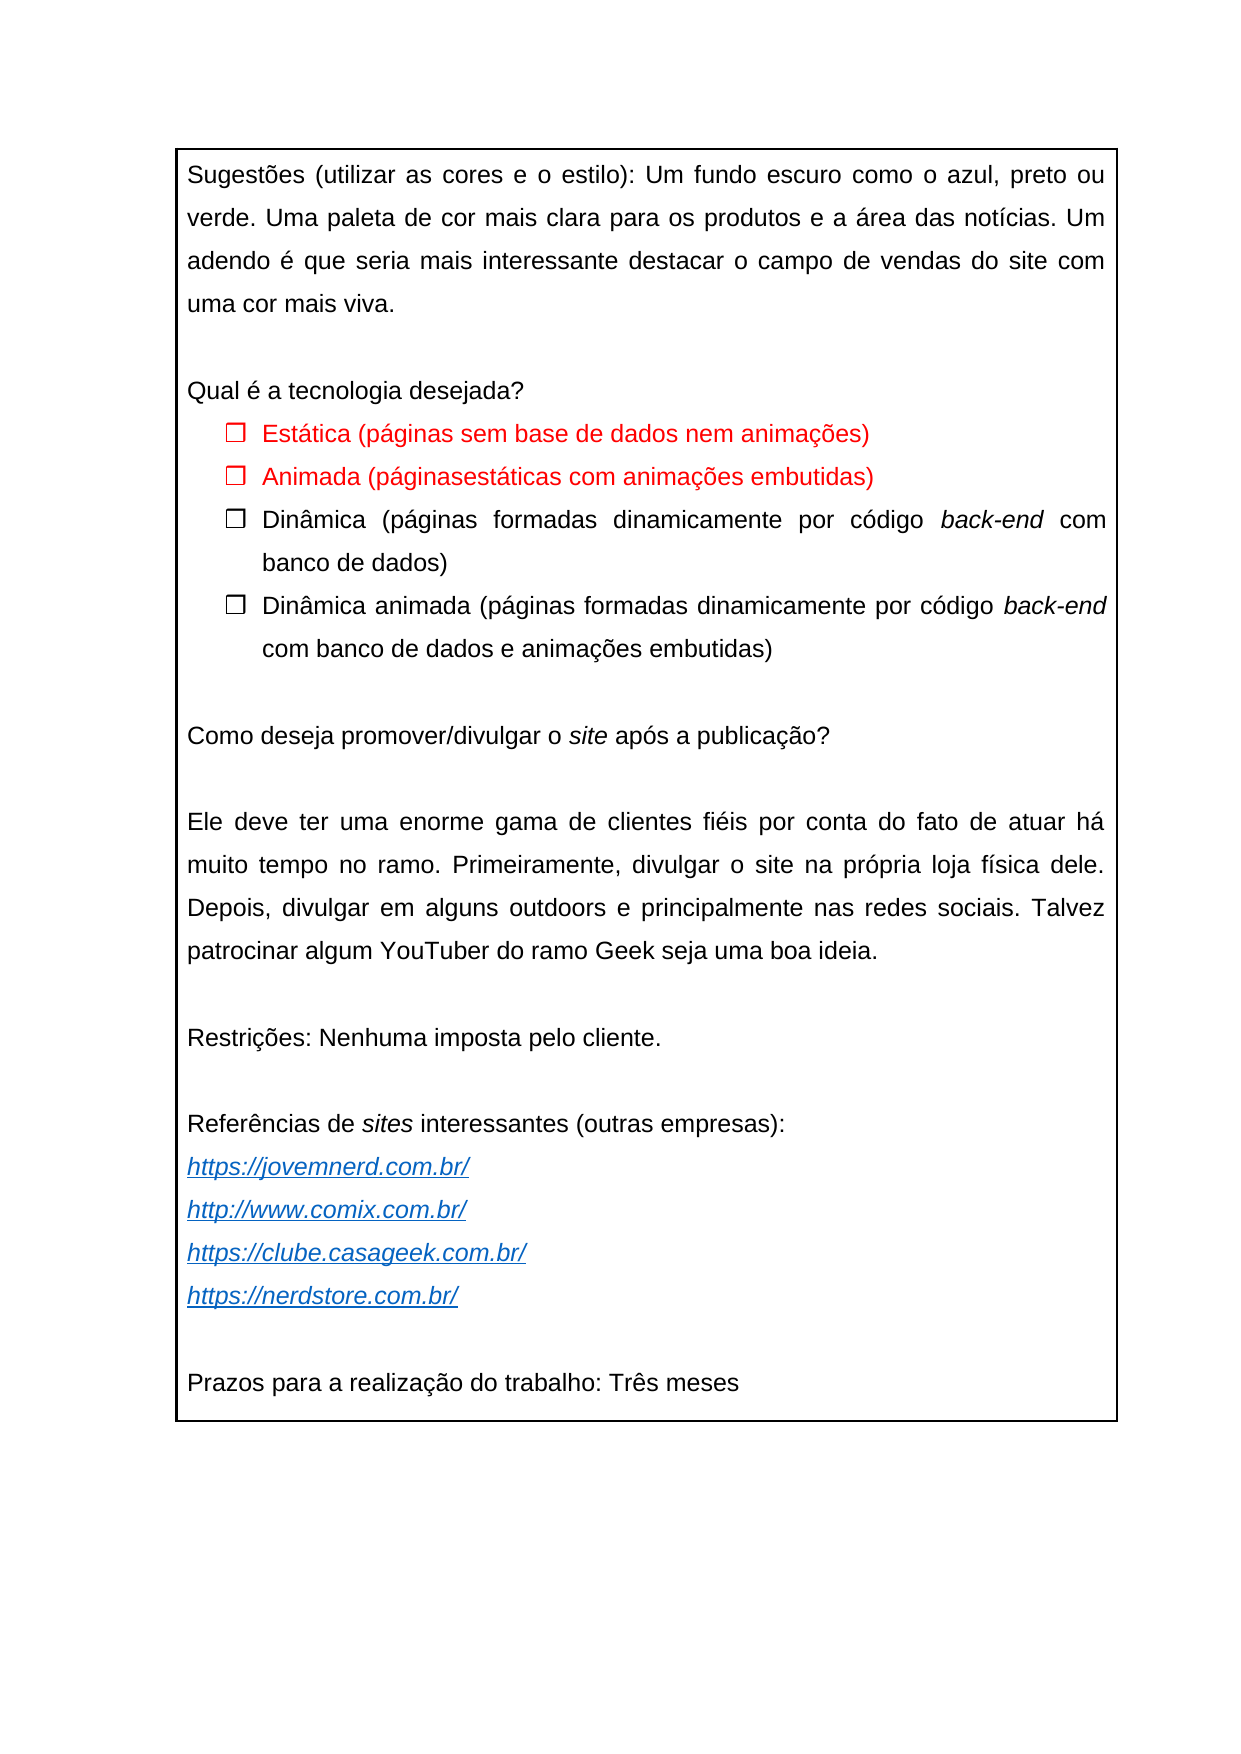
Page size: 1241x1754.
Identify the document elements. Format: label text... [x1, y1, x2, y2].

table_header Sugestões (utilizar as cores e o estilo): Um fundo escuro como o azul, preto ou verde. Uma paleta de cor mais clara para os produtos e a área das notícias. Um adendo é que seria mais interessante destacar o campo de vendas do site com uma cor mais viva. Qual é a tecnologia desejada? Estática (páginas sem base de dados nem animações) Animada (páginasestáticas com animações embutidas) Dinâmica (páginas formadas dinamicamente por código back-end com banco de dados) Dinâmica animada (páginas formadas dinamicamente por código back-end com banco de dados e animações embutidas) Como deseja promover/divulgar o site após a publicação? Ele deve ter uma enorme gama de clientes fiéis por conta do fato de atuar há muito tempo no ramo. Primeiramente, divulgar o site na própria loja física dele. Depois, divulgar em alguns outdoors e principalmente nas redes sociais. Talvez patrocinar algum YouTuber do ramo Geek seja uma boa ideia. Restrições: Nenhuma imposta pelo cliente. Referências de sites interessantes (outras empresas): https://jovemnerd.com.br/ http://www.comix.com.br/ https://clube.casageek.com.br/ https://nerdstore.com.br/ Prazos para a realização do trabalho: Três meses [178, 150, 1116, 1420]
